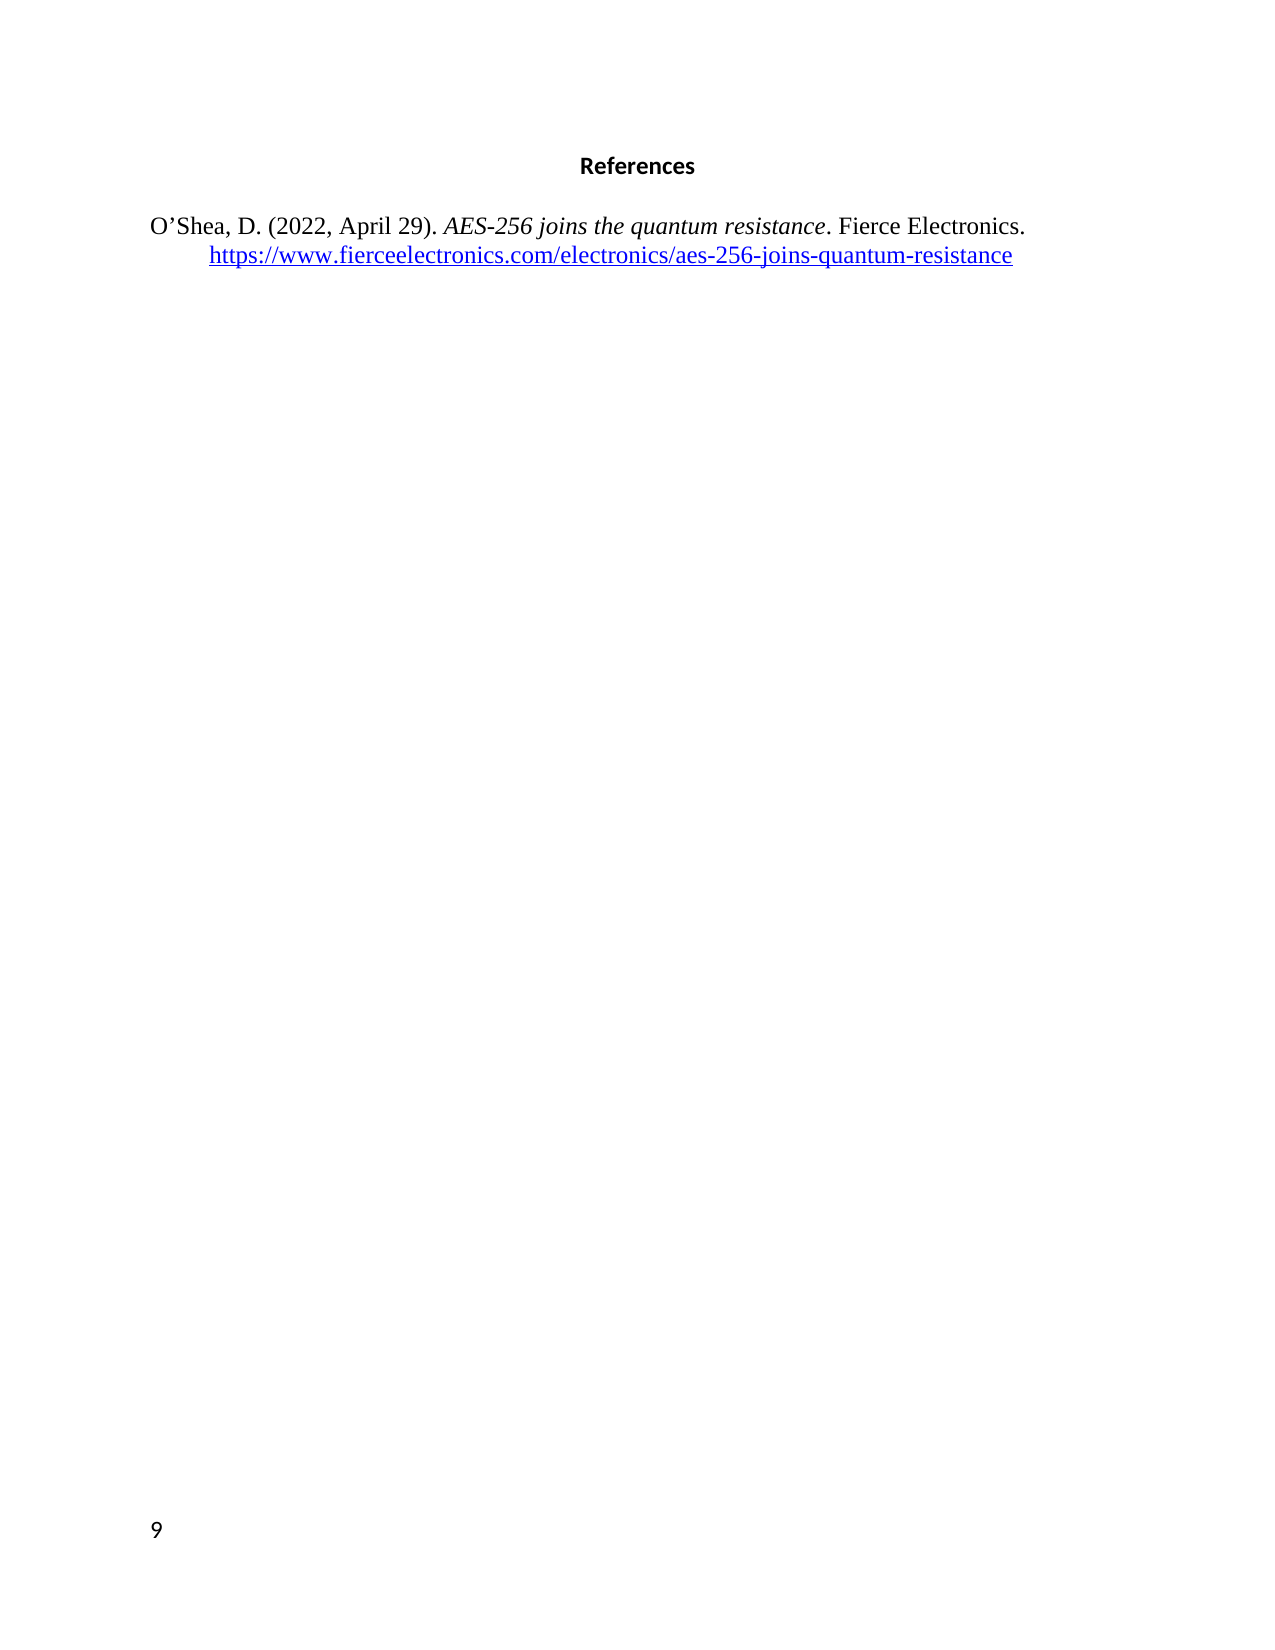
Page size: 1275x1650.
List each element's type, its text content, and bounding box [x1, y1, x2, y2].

text O’Shea, D. (2022, April 29). AES-256 joins the quantum resistance. Fierce Electronics. https://www.fierceelectronics.com/electronics/aes-256-joins-quantum-resistance [150, 211, 1125, 268]
text References [150, 150, 1125, 181]
